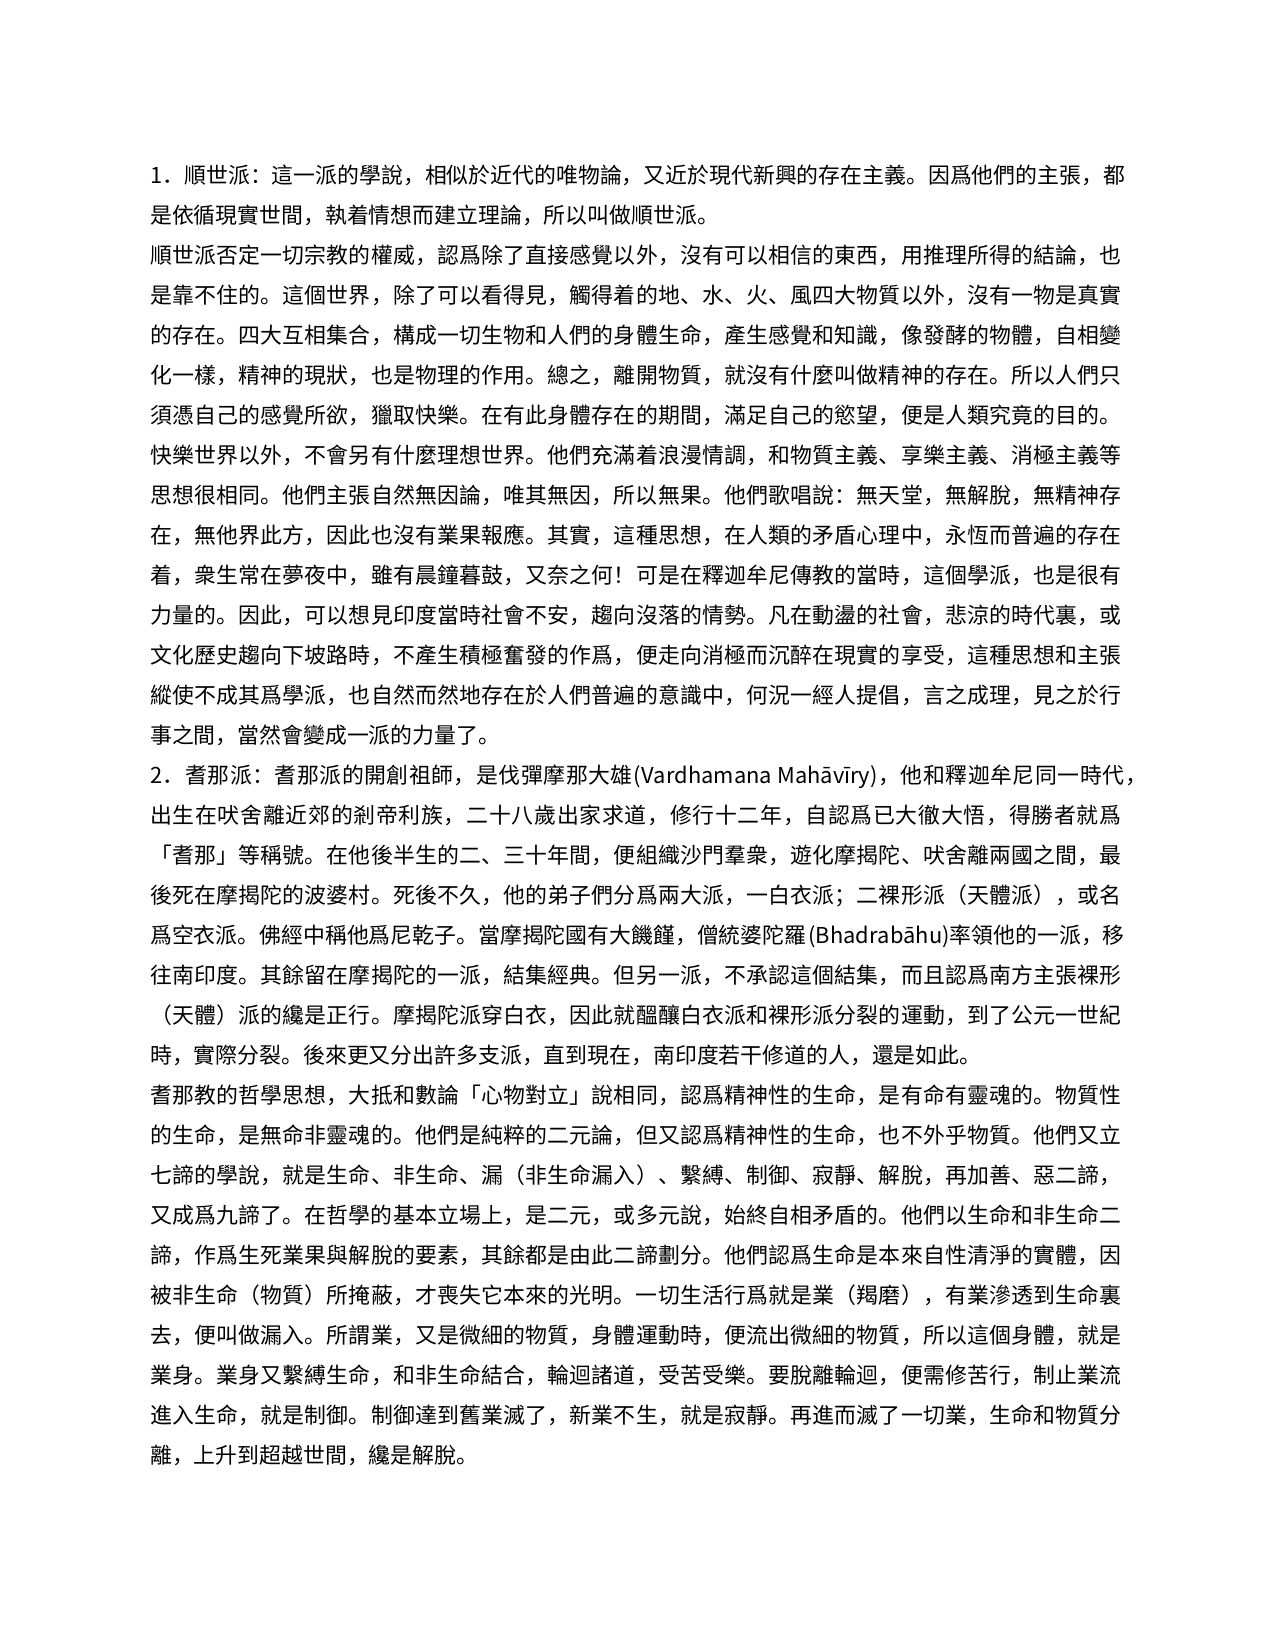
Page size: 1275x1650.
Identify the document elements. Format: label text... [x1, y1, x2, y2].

text 順世派否定一切宗教的權威，認爲除了直接感覺以外，沒有可以相信的東西，用推理所得的結論，也是靠不住的。這個世界，除了可以看得見，觸得着的地、水、火、風四大物質以外，沒有一物是真實的存在。四大互相集合，構成一切生物和人們的身體生命，產生感覺和知識，像發酵的物體，自相變化一樣，精神的現狀，也是物理的作用。總之，離開物質，就沒有什麼叫做精神的存在。所以人們只須憑自己的感覺所欲，獵取快樂。在有此身體存在的期間，滿足自己的慾望，便是人類究竟的目的。快樂世界以外，不會另有什麼理想世界。他們充滿着浪漫情調，和物質主義、享樂主義、消極主義等思想很相同。他們主張自然無因論，唯其無因，所以無果。他們歌唱說：無天堂，無解脫，無精神存在，無他界此方，因此也沒有業果報應。其實，這種思想，在人類的矛盾心理中，永恆而普遍的存在着，衆生常在夢夜中，雖有晨鐘暮鼓，又奈之何！可是在釋迦牟尼傳教的當時，這個學派，也是很有力量的。因此，可以想見印度當時社會不安，趨向沒落的情勢。凡在動盪的社會，悲涼的時代裏，或文化歷史趨向下坡路時，不產生積極奮發的作爲，便走向消極而沉醉在現實的享受，這種思想和主張，縱使不成其爲學派，也自然而然地存在於人們普遍的意識中，何況一經人提倡，言之成理，見之於行事之間，當然會變成一派的力量了。 [150, 230, 1125, 750]
text 2．耆那派：耆那派的開創祖師，是伐彈摩那大雄(Vardhamana Mahāvīry)，他和釋迦牟尼同一時代，出生在吠舍離近郊的剎帝利族，二十八歲出家求道，修行十二年，自認爲已大徹大悟，得勝者就爲「耆那」等稱號。在他後半生的二、三十年間，便組織沙門羣衆，遊化摩揭陀、吠舍離兩國之間，最後死在摩揭陀的波婆村。死後不久，他的弟子們分爲兩大派，一白衣派；二裸形派（天體派），或名爲空衣派。佛經中稱他爲尼乾子。當摩揭陀國有大饑饉，僧統婆陀羅(Bhadrabāhu)率領他的一派，移往南印度。其餘留在摩揭陀的一派，結集經典。但另一派，不承認這個結集，而且認爲南方主張裸形（天體）派的纔是正行。摩揭陀派穿白衣，因此就醞釀白衣派和裸形派分裂的運動，到了公元一世紀時，實際分裂。後來更又分出許多支派，直到現在，南印度若干修道的人，還是如此。 [150, 750, 1125, 1070]
text 耆那教的哲學思想，大抵和數論「心物對立」說相同，認爲精神性的生命，是有命有靈魂的。物質性的生命，是無命非靈魂的。他們是純粹的二元論，但又認爲精神性的生命，也不外乎物質。他們又立七諦的學說，就是生命、非生命、漏（非生命漏入）、繫縛、制御、寂靜、解脫，再加善、惡二諦，又成爲九諦了。在哲學的基本立場上，是二元，或多元說，始終自相矛盾的。他們以生命和非生命二諦，作爲生死業果與解脫的要素，其餘都是由此二諦劃分。他們認爲生命是本來自性清淨的實體，因被非生命（物質）所掩蔽，才喪失它本來的光明。一切生活行爲就是業（羯磨），有業滲透到生命裏去，便叫做漏入。所謂業，又是微細的物質，身體運動時，便流出微細的物質，所以這個身體，就是業身。業身又繫縛生命，和非生命結合，輪迴諸道，受苦受樂。要脫離輪迴，便需修苦行，制止業流進入生命，就是制御。制御達到舊業滅了，新業不生，就是寂靜。再進而滅了一切業，生命和物質分離，上升到超越世間，纔是解脫。 [150, 1070, 1125, 1470]
text 1．順世派：這一派的學說，相似於近代的唯物論，又近於現代新興的存在主義。因爲他們的主張，都是依循現實世間，執着情想而建立理論，所以叫做順世派。 [150, 150, 1125, 230]
